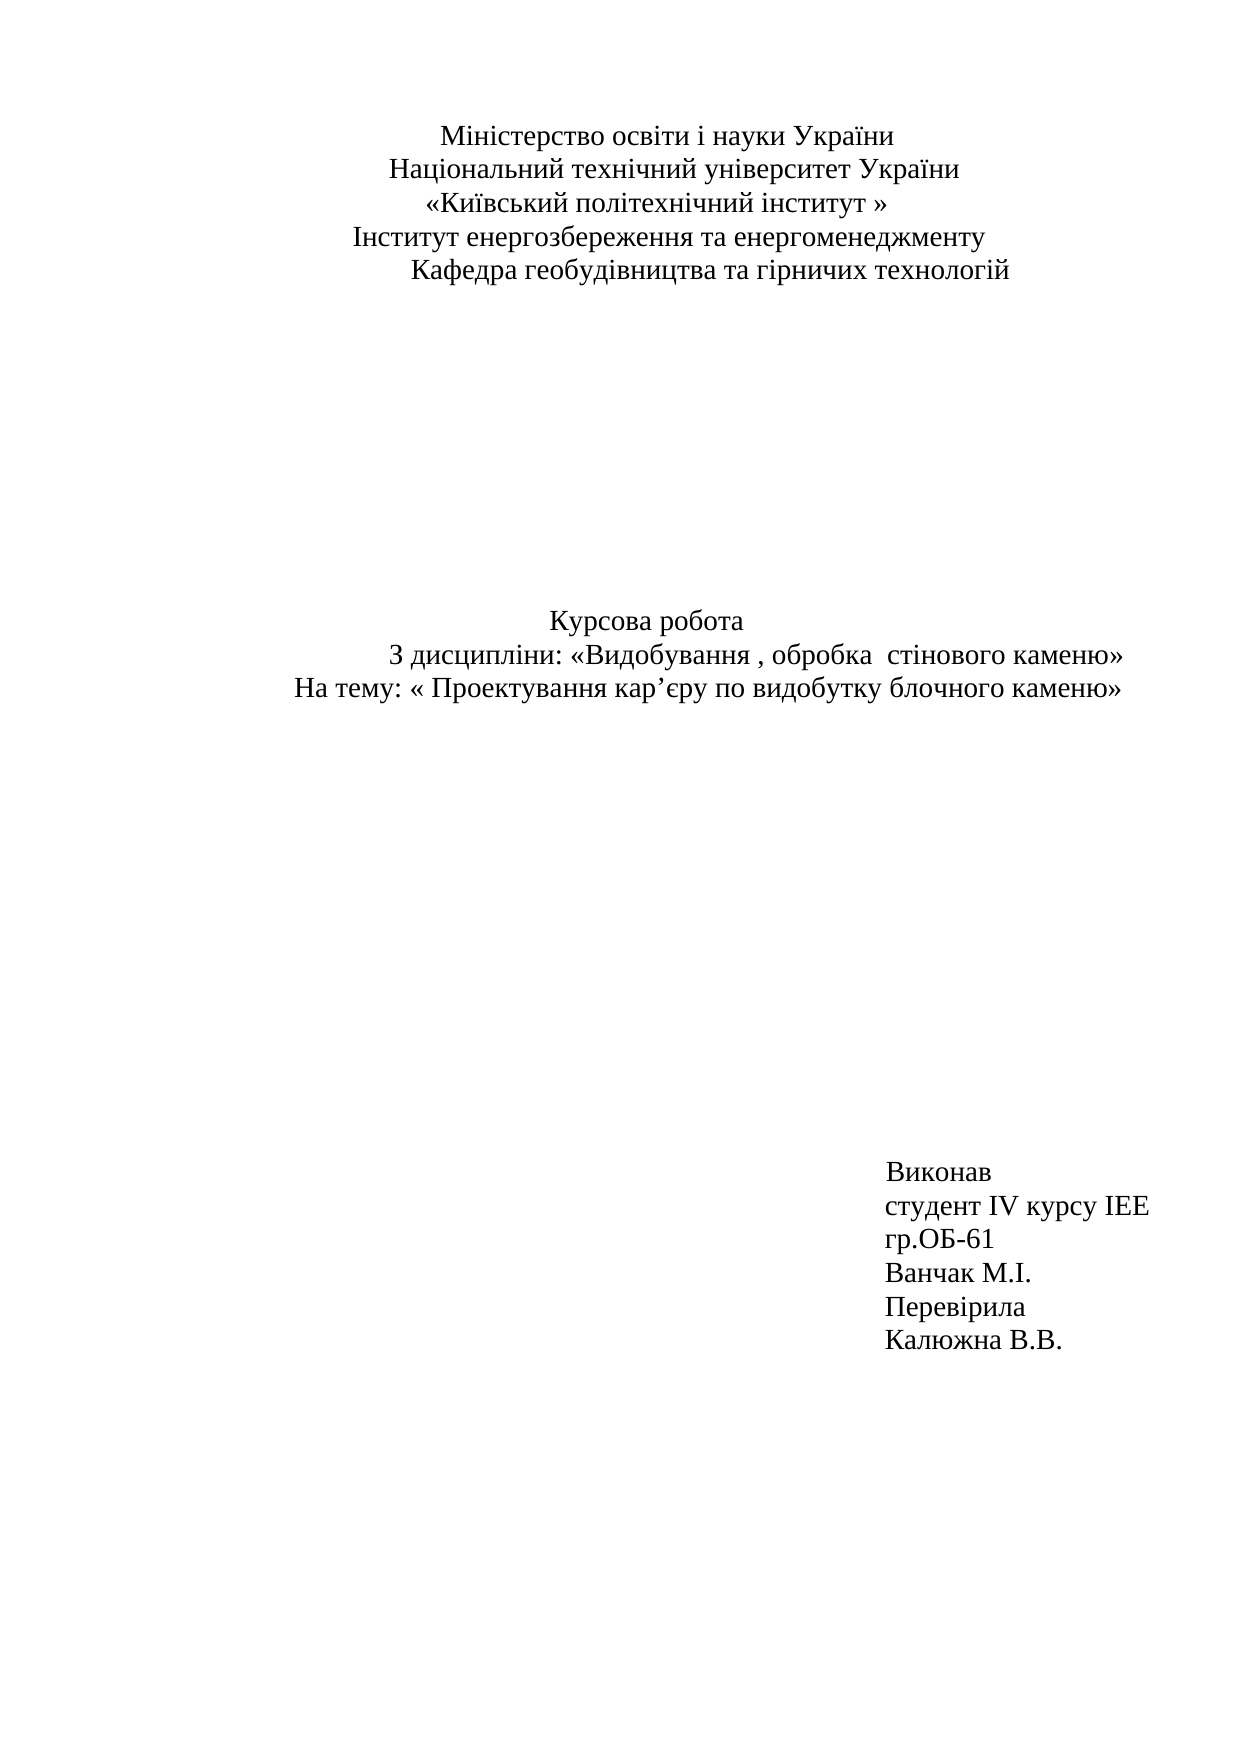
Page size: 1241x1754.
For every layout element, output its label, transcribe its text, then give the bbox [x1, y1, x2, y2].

text Курсова робота [177, 603, 1152, 637]
text На тему: « Проектування кар’єру по видобутку блочного каменю» [177, 670, 1152, 704]
text Ванчак М.І. [177, 1255, 1152, 1289]
text Національний технічний університет України [177, 152, 1152, 185]
text Міністерство освіти і науки України [177, 118, 1152, 152]
text Виконав [177, 1154, 1152, 1188]
text Інститут енергозбереження та енергоменеджменту [177, 219, 1152, 252]
text Кафедра геобудівництва та гірничих технологій [177, 252, 1152, 286]
text студент ІV курсу ІЕЕ [177, 1188, 1152, 1222]
text Перевірила [177, 1289, 1152, 1322]
text З дисципліни: «Видобування , обробка стінового каменю» [177, 637, 1152, 670]
text гр.ОБ-61 [177, 1222, 1152, 1255]
text «Київський політехнічний інститут » [177, 185, 1152, 219]
text Калюжна В.В. [177, 1322, 1152, 1356]
